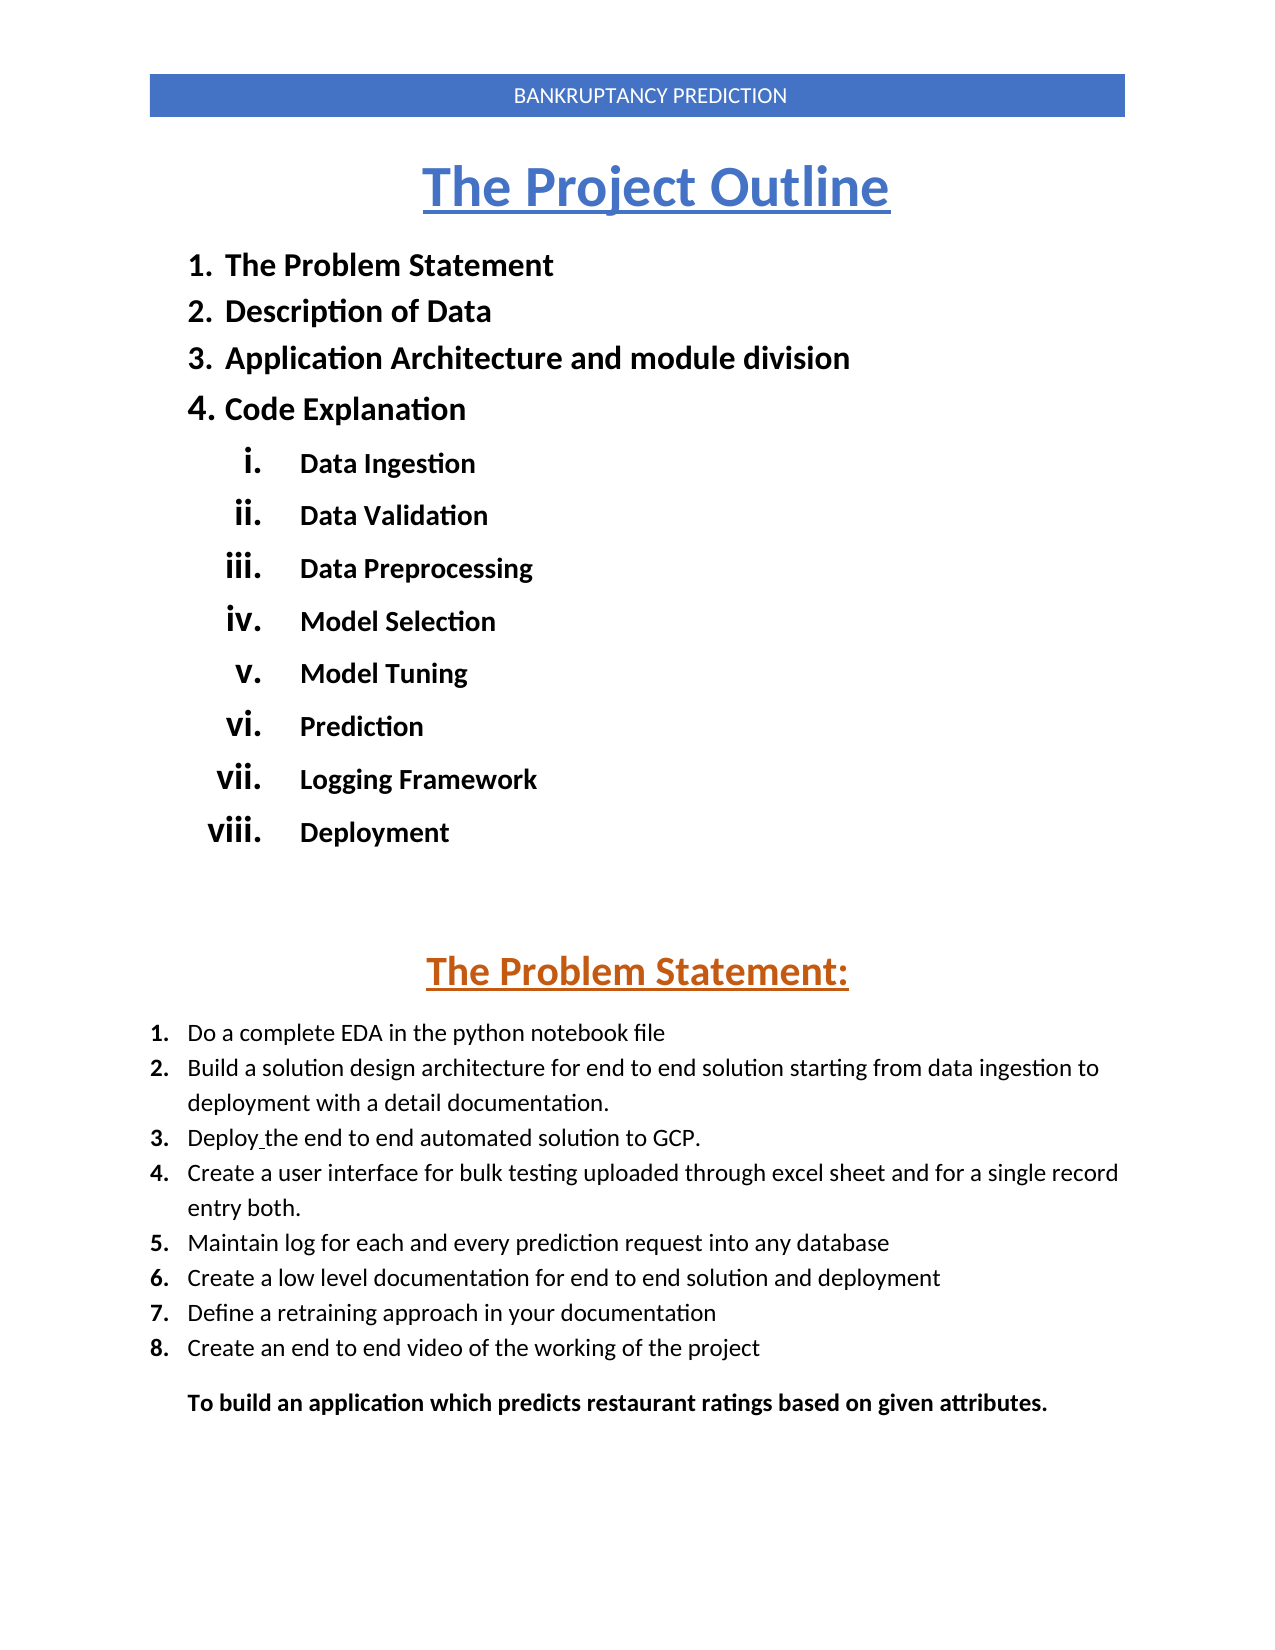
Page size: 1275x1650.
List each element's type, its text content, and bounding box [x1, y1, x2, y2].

list Data Ingestion [262, 437, 1125, 482]
list Create a low level documentation for end to end solution and deployment [150, 1262, 1125, 1292]
list Build a solution design architecture for end to end solution starting from data ingestion to deployment with a detail documentation. [150, 1052, 1125, 1117]
list Description of Data [187, 290, 1125, 331]
list Application Architecture and module division [187, 337, 1125, 378]
text The Project Outline [150, 150, 1125, 221]
list Define a retraining approach in your documentation [150, 1297, 1125, 1327]
list The Problem Statement [187, 243, 1125, 284]
text To build an application which predicts restaurant ratings based on given attributes. [187, 1388, 1125, 1418]
list Maintain log for each and every prediction request into any database [150, 1227, 1125, 1257]
list Do a complete EDA in the python notebook file [150, 1017, 1125, 1047]
list Model Tuning [262, 647, 1125, 693]
list Data Preprocessing [262, 542, 1125, 588]
list Model Selection [262, 595, 1125, 641]
list Logging Framework [262, 753, 1125, 799]
list Prediction [262, 700, 1125, 746]
list Deployment [262, 806, 1125, 851]
list Create a user interface for bulk testing uploaded through excel sheet and for a single record entry both. [150, 1157, 1125, 1222]
list Data Validation [262, 489, 1125, 535]
text The Problem Statement: [150, 945, 1125, 996]
list Create an end to end video of the working of the project [150, 1332, 1125, 1362]
list Deploy the end to end automated solution to GCP. [150, 1122, 1125, 1152]
list Code Explanation [187, 384, 1125, 430]
